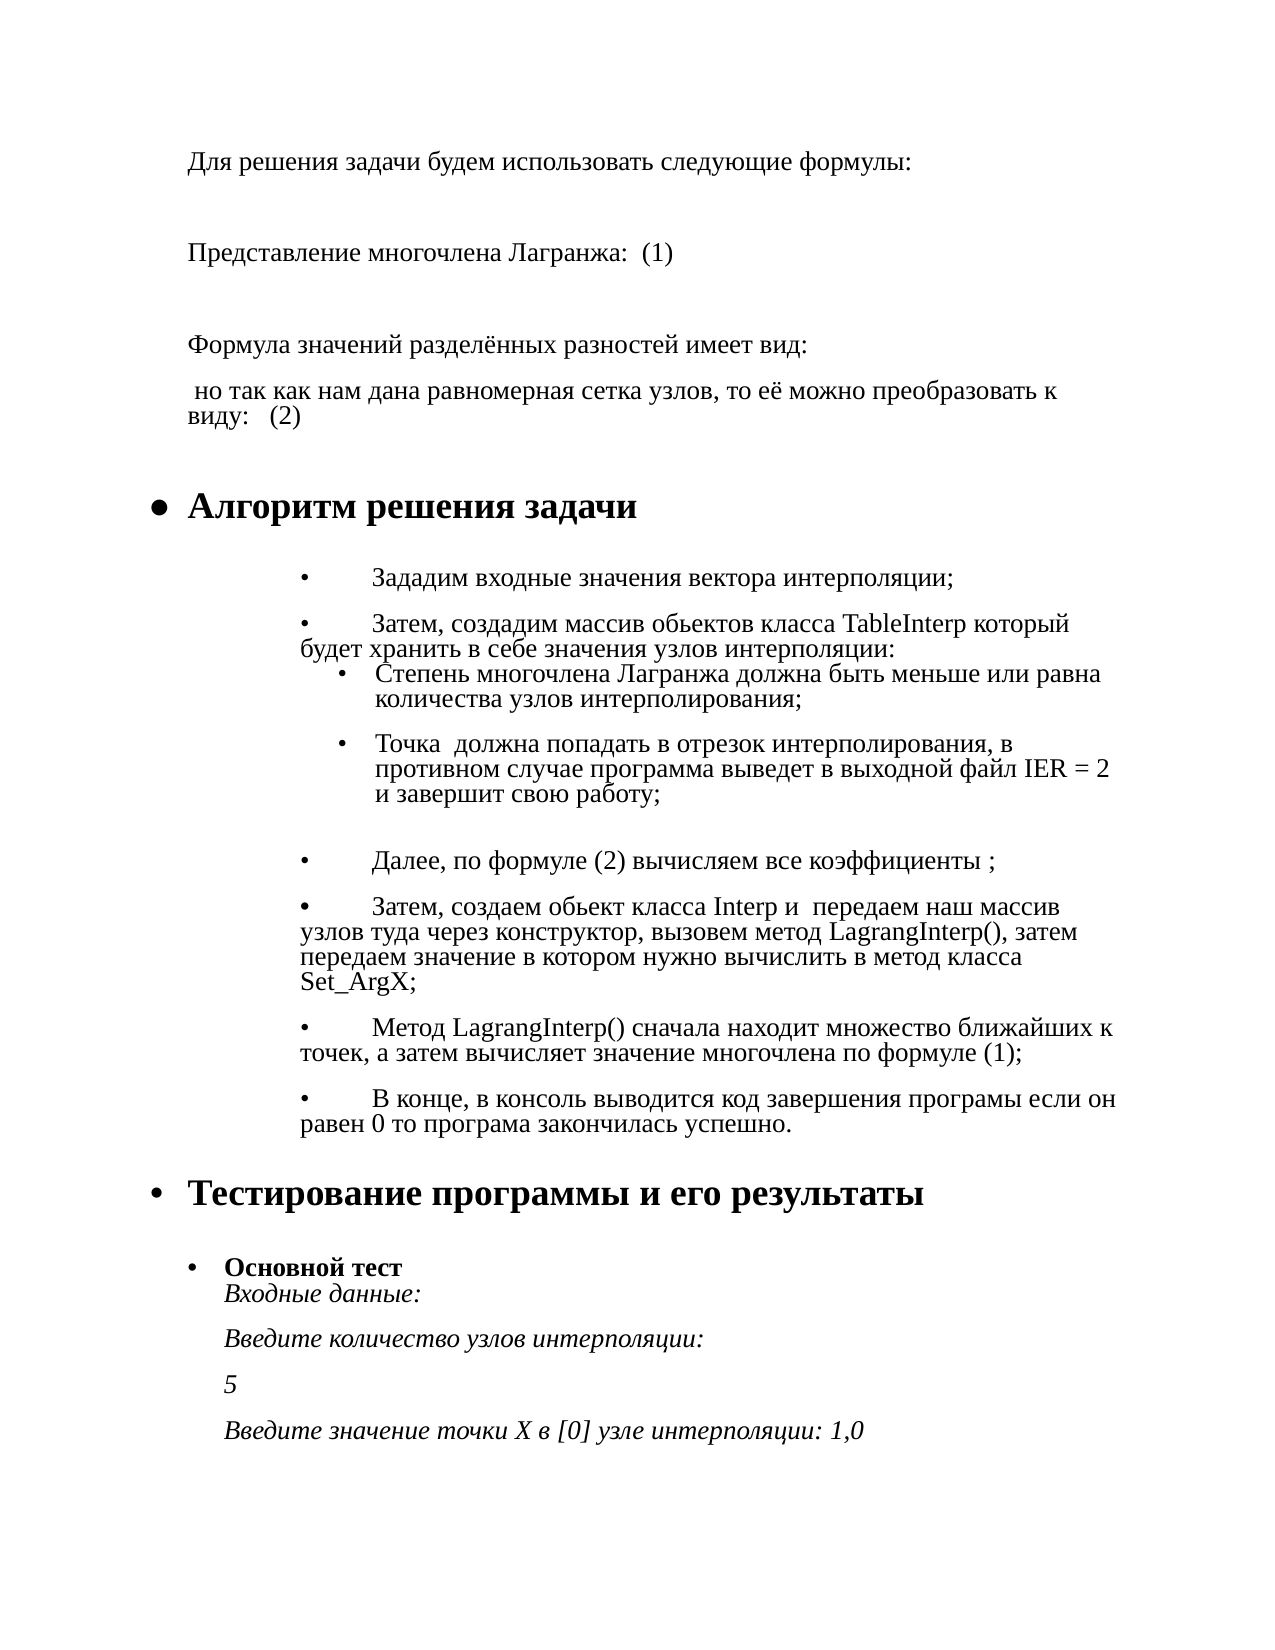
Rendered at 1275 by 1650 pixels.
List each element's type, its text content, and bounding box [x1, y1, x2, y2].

text Представление многочлена Лагранжа: (1) [187, 242, 1125, 267]
list Точка должна попадать в отрезок интерполирования, в противном случае программа выведет в выходной файл IER = 2 и завершит свою работу; [337, 733, 1125, 808]
text но так как нам дана равномерная сетка узлов, то её можно преобразовать к виду: (2) [187, 379, 1125, 429]
list Основной тест [187, 1253, 1125, 1282]
text Введите значение точки Х в [0] узле интерполяции: 1,0 [224, 1419, 1125, 1444]
text Входные данные: [224, 1282, 1125, 1307]
list Затем, создаем обьект класса Interp и передаем наш массив узлов туда через конструктор, вызовем метод LagrangInterp(), затем передаем значение в котором нужно вычислить в метод класса Set_ArgX; [300, 895, 1125, 995]
list Тестирование программы и его результаты [150, 1183, 1125, 1212]
text 5 [224, 1374, 1125, 1399]
text Для решения задачи будем использовать следующие формулы: [187, 150, 1125, 175]
list В конце, в консоль выводится код завершения програмы если он равен 0 то програма закончилась успешно. [300, 1087, 1125, 1137]
list Зададим входные значения вектора интерполяции; [300, 566, 1125, 591]
list Метод LagrangInterp() сначала находит множество ближайших к точек, а затем вычисляет значение многочлена по формуле (1); [300, 1016, 1125, 1066]
text Формула значений разделённых разностей имеет вид: [187, 333, 1125, 358]
list Далее, по формуле (2) вычисляем все коэффициенты ; [300, 849, 1125, 874]
list Затем, создадим массив обьектов класса TableInterp который будет хранить в себе значения узлов интерполяции: [300, 612, 1125, 662]
list Степень многочлена Лагранжа должна быть меньше или равна количества узлов интерполирования; [337, 662, 1125, 712]
text Введите количество узлов интерполяции: [224, 1328, 1125, 1353]
list Алгоритм решения задачи [150, 496, 1125, 524]
